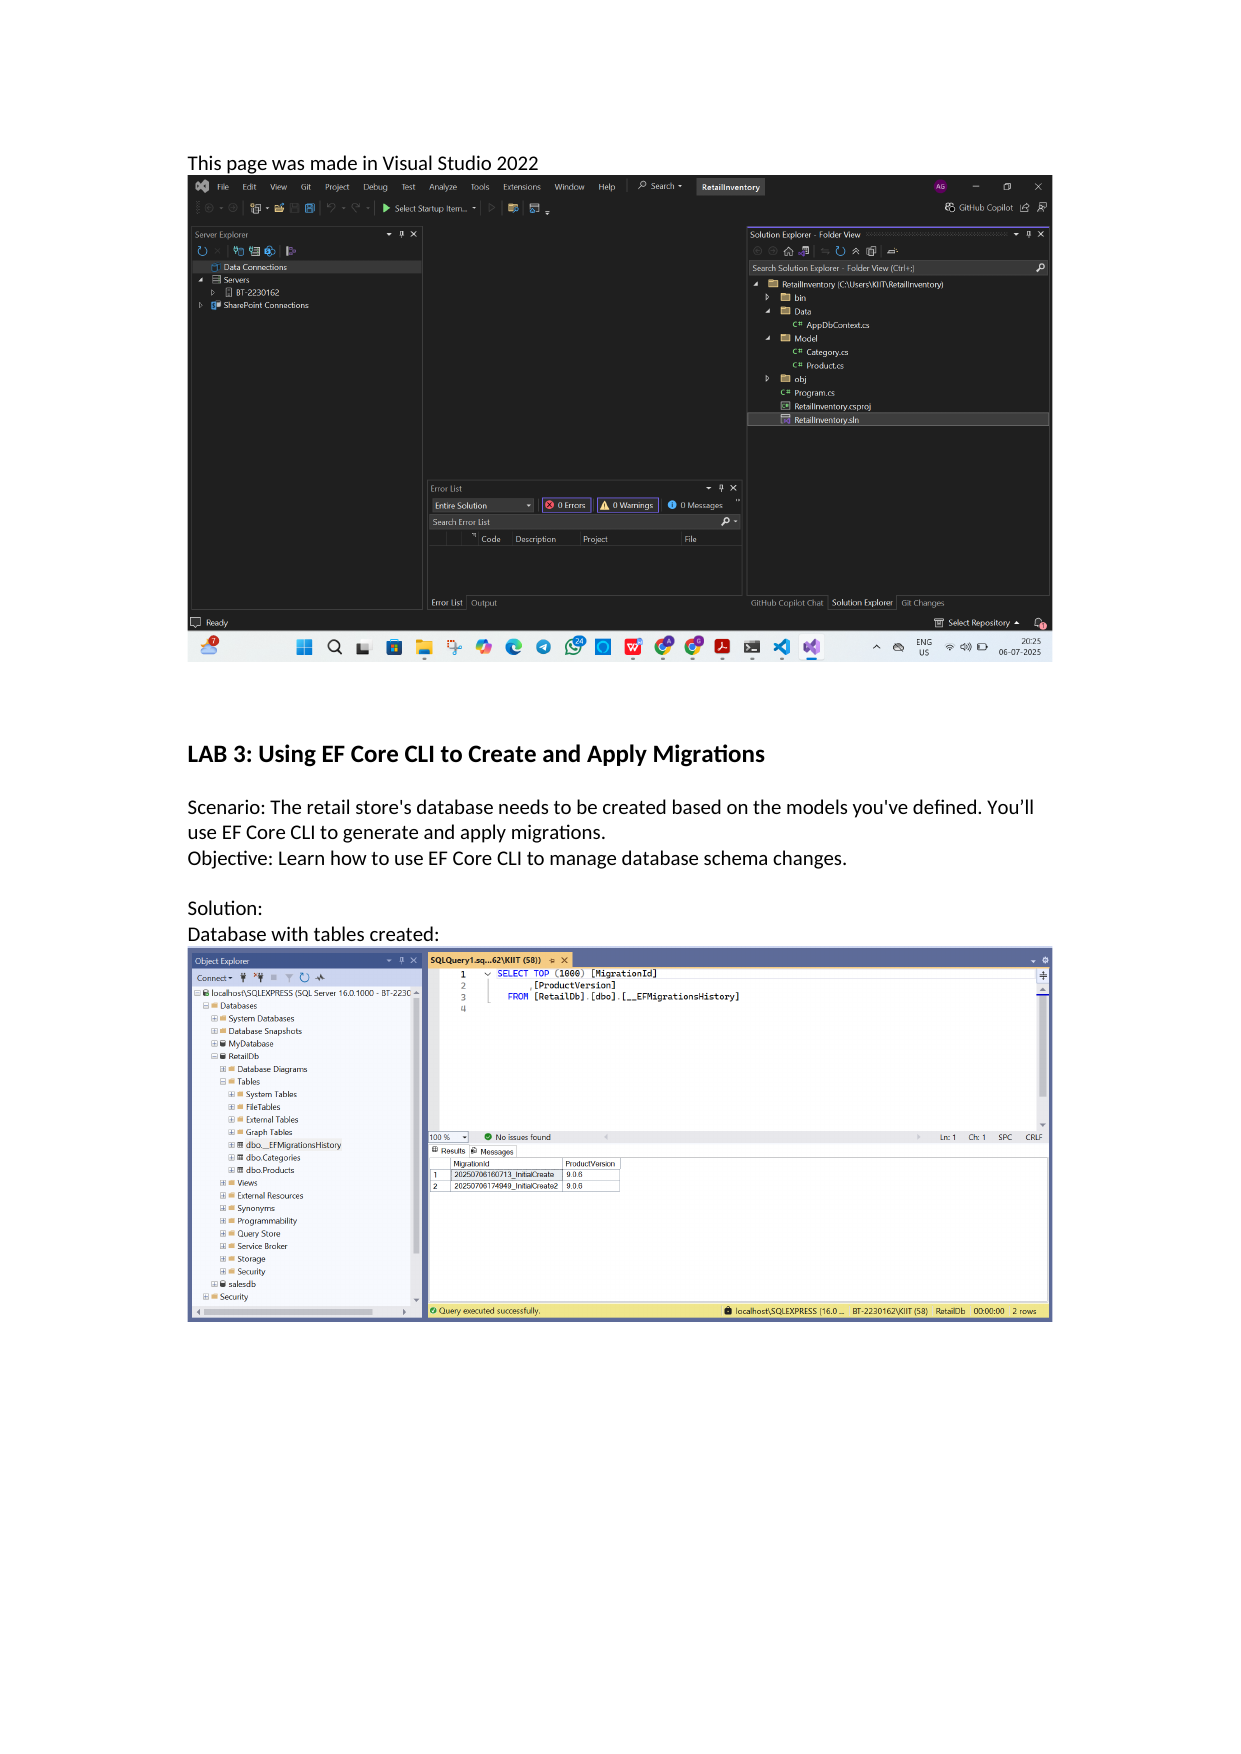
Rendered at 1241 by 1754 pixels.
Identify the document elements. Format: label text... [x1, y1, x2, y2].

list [187, 150, 1053, 175]
list Solution: Database with tables created: [187, 870, 1053, 946]
list Objective: Learn how to use EF Core CLI to manage database schema changes. [187, 845, 1053, 870]
picture [187, 946, 1053, 1322]
list LAB 3: Using EF Core CLI to Create and Apply Migrations Scenario: The retail store's database needs to be created based on the models you've defined. You’ll use EF Core CLI to generate and apply migrations. [187, 738, 1053, 845]
picture [187, 175, 1053, 662]
